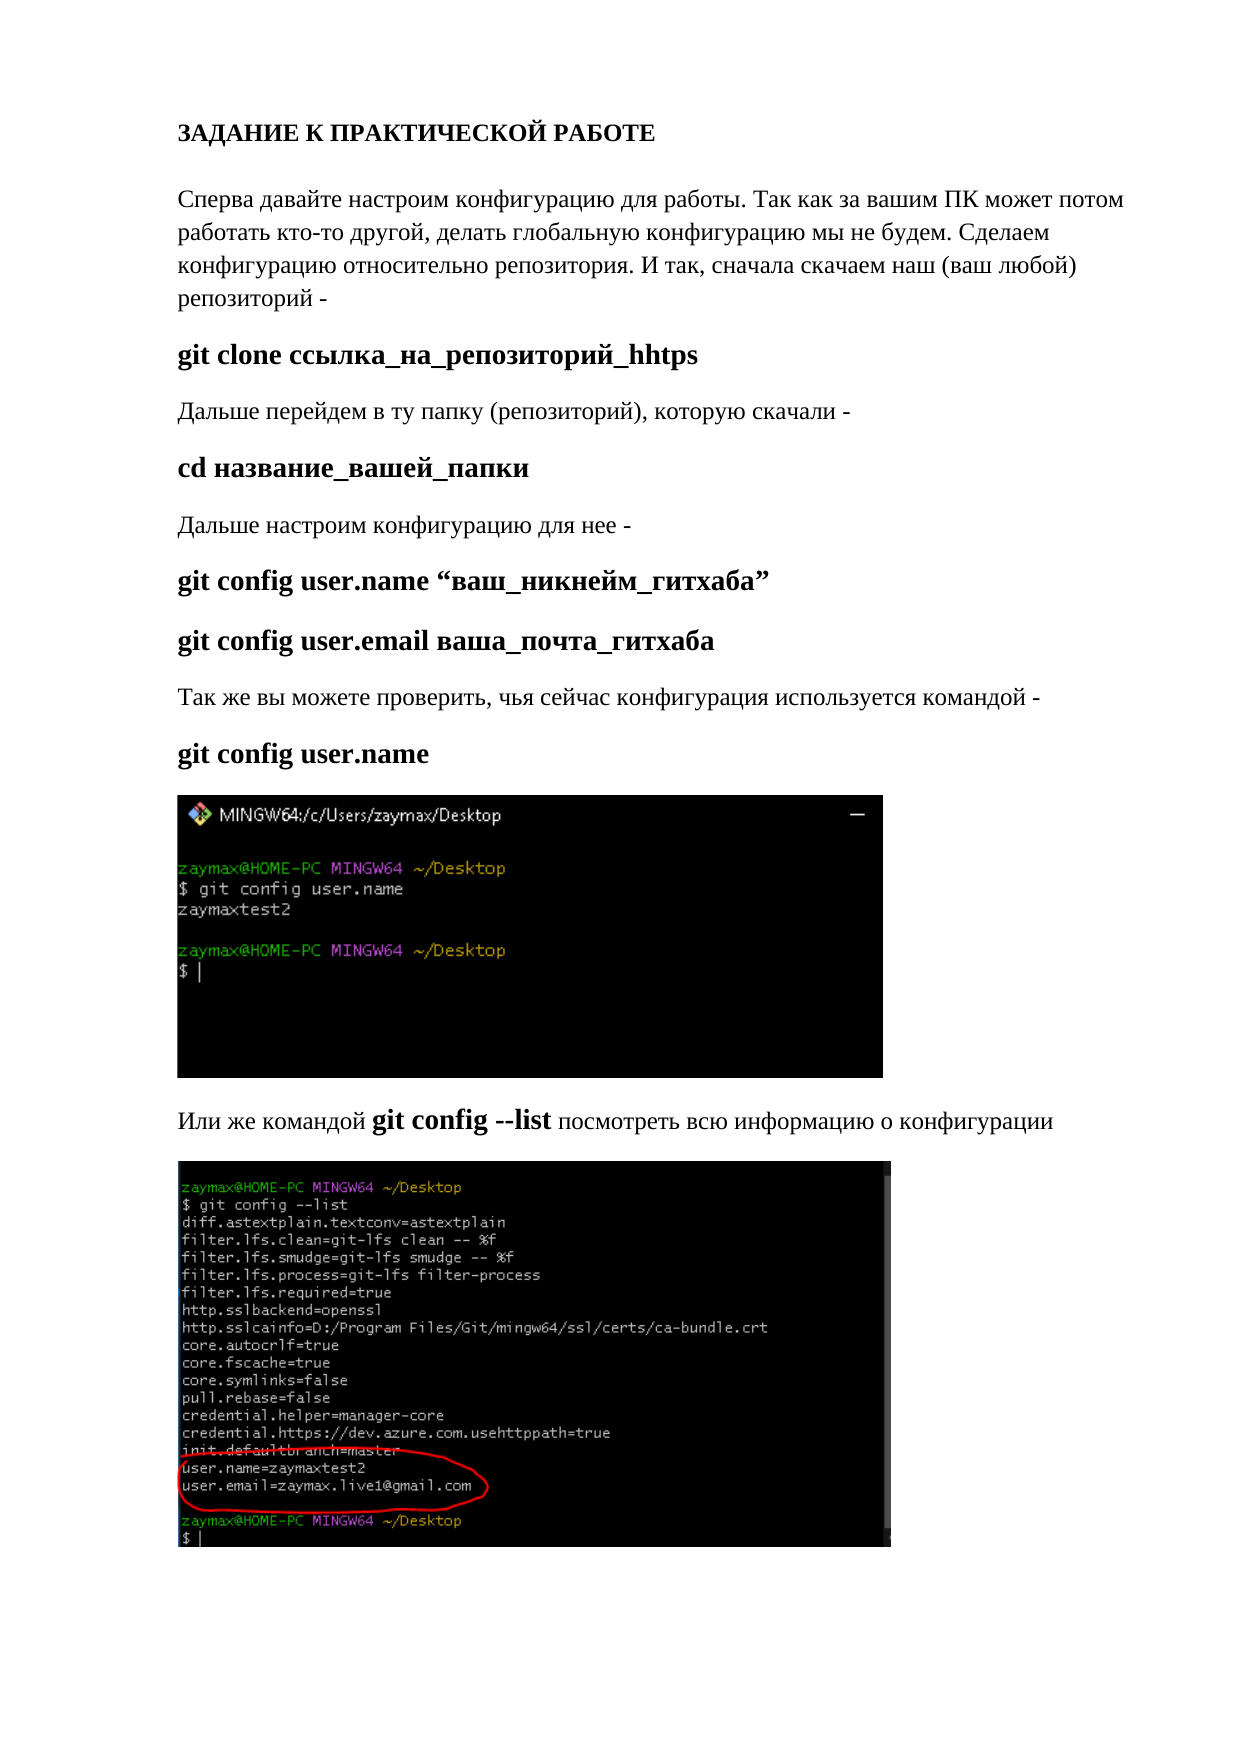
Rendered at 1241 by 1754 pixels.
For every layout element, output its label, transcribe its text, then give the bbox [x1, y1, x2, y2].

picture [177, 795, 883, 1078]
text cd название_вашей_папки [177, 450, 1152, 484]
text git clone ссылка_на_репозиторий_hhtps [177, 337, 1152, 371]
picture [177, 1161, 891, 1547]
text git config user.name [177, 736, 1152, 770]
text Так же вы можете проверить, чья сейчас конфигурация используется командой - [177, 682, 1152, 711]
text Или же командой git config --list посмотреть всю информацию о конфигурации [177, 1102, 1152, 1136]
text Сперва давайте настроим конфигурацию для работы. Так как за вашим ПК может потом работать кто-то другой, делать глобальную конфигурацию мы не будем. Сделаем конфигурацию относительно репозитория. И так, сначала скачаем наш (ваш любой) репозиторий - [177, 184, 1152, 312]
text Дальше настроим конфигурацию для нее - [177, 510, 1152, 538]
text Дальше перейдем в ту папку (репозиторий), которую скачали - [177, 396, 1152, 425]
text git config user.name “ваш_никнейм_гитхаба” [177, 563, 1152, 597]
text ЗАДАНИЕ К ПРАКТИЧЕСКОЙ РАБОТЕ [177, 118, 1152, 147]
text git config user.email ваша_почта_гитхаба [177, 623, 1152, 656]
